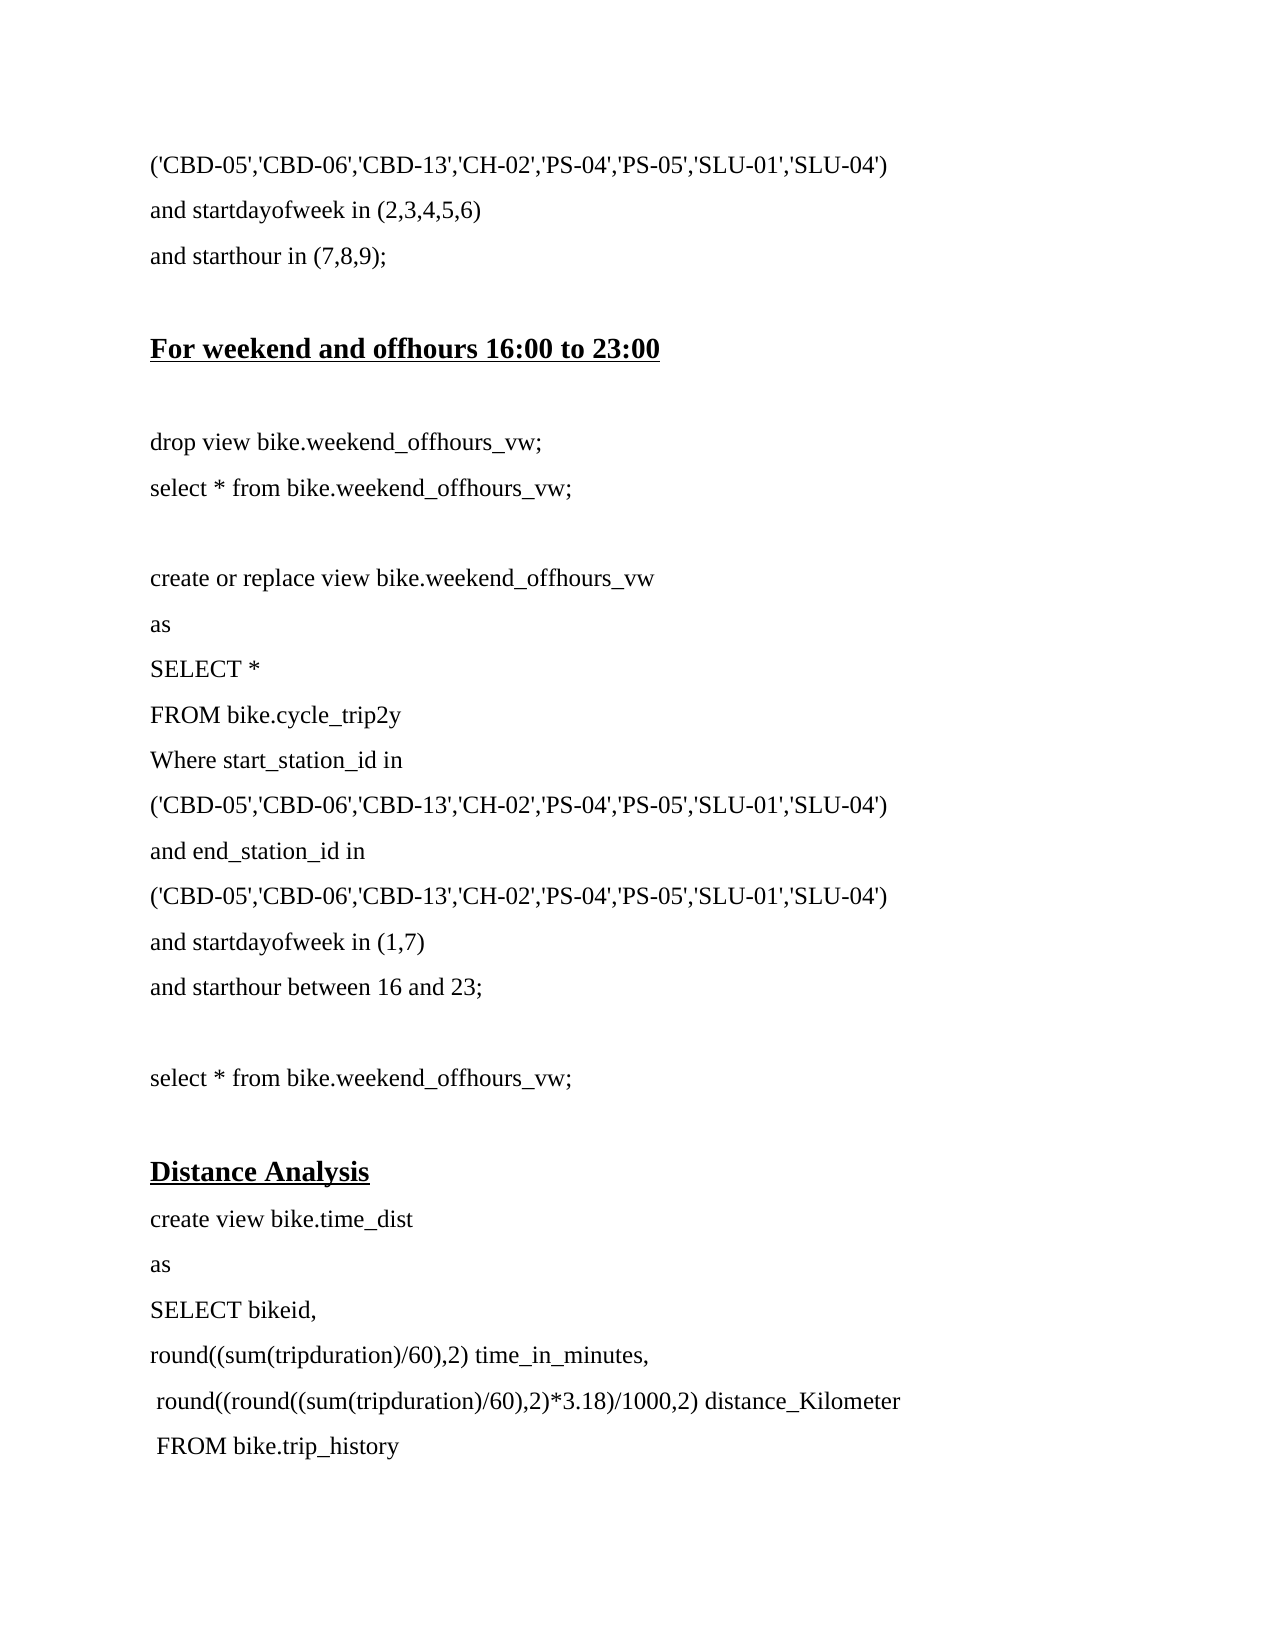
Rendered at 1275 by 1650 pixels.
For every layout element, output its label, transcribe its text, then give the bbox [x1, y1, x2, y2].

text Where start_station_id in [150, 745, 1125, 774]
text create view bike.time_dist [150, 1204, 1125, 1233]
subtitle Distance Analysis [150, 1154, 1125, 1187]
text and startdayofweek in (1,7) [150, 927, 1125, 956]
text and starthour in (7,8,9); [150, 241, 1125, 269]
text and starthour between 16 and 23; [150, 972, 1125, 1001]
text create or replace view bike.weekend_offhours_vw [150, 563, 1125, 592]
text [150, 150, 1125, 179]
text SELECT * [150, 654, 1125, 683]
text SELECT bikeid, [150, 1295, 1125, 1324]
text and startdayofweek in (2,3,4,5,6) [150, 195, 1125, 224]
subtitle For weekend and offhours 16:00 to 23:00 [150, 332, 1125, 365]
text drop view bike.weekend_offhours_vw; [150, 427, 1125, 456]
text as [150, 1249, 1125, 1278]
text select * from bike.weekend_offhours_vw; [150, 1063, 1125, 1092]
text ('CBD-05','CBD-06','CBD-13','CH-02','PS-04','PS-05','SLU-01','SLU-04') [150, 881, 1125, 910]
text ('CBD-05','CBD-06','CBD-13','CH-02','PS-04','PS-05','SLU-01','SLU-04') [150, 791, 1125, 819]
text as [150, 609, 1125, 638]
text FROM bike.cycle_trip2y [150, 700, 1125, 728]
text round((round((sum(tripduration)/60),2)*3.18)/1000,2) distance_Kilometer [150, 1386, 1125, 1414]
text FROM bike.trip_history [150, 1431, 1125, 1460]
text round((sum(tripduration)/60),2) time_in_minutes, [150, 1340, 1125, 1369]
text select * from bike.weekend_offhours_vw; [150, 473, 1125, 501]
text and end_station_id in [150, 836, 1125, 865]
